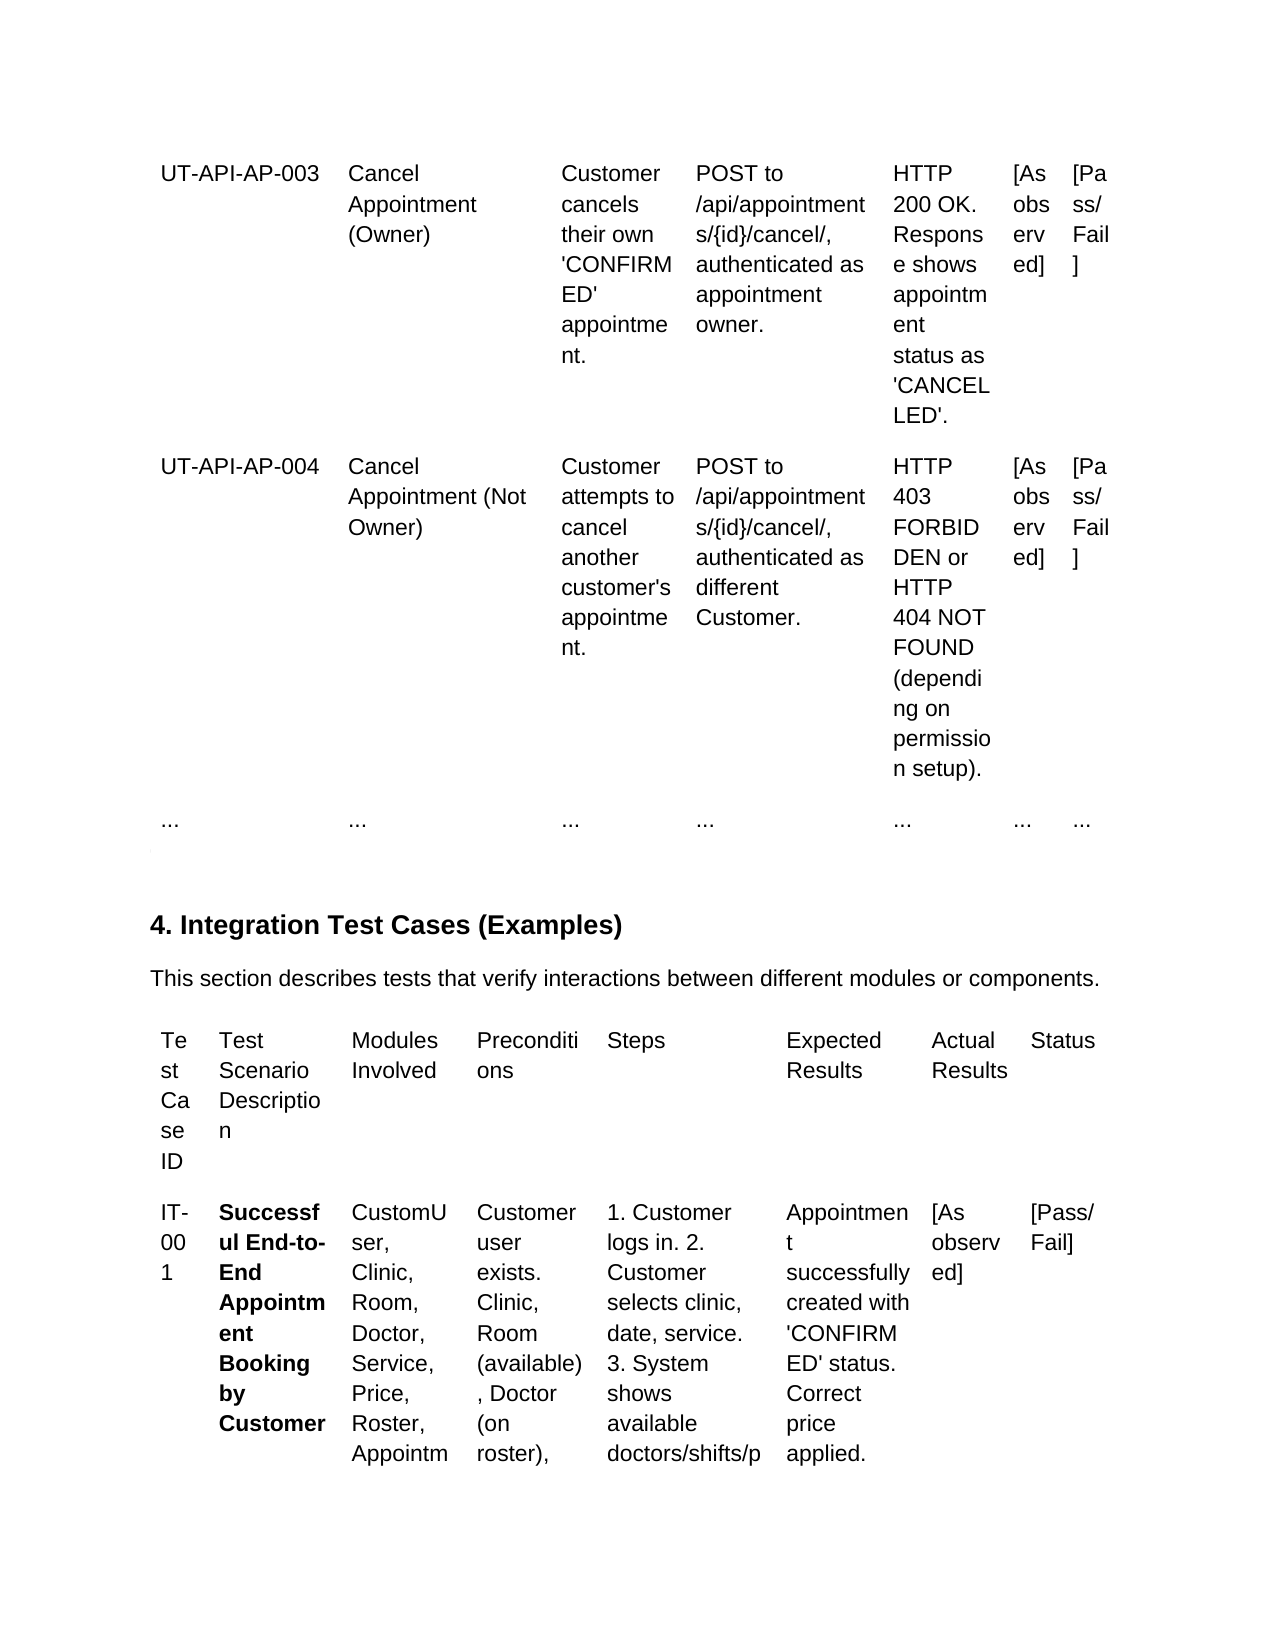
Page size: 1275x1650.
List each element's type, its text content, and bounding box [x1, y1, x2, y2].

table_header Steps [596, 1016, 776, 1188]
subtitle 4. Integration Test Cases (Examples) [150, 909, 1125, 940]
table_header Actual Results [921, 1016, 1020, 1188]
table_cell Cancel Appointment (Not Owner) [338, 443, 551, 796]
table_cell [Pass/Fail] [1062, 443, 1125, 796]
table_cell ... [685, 796, 882, 849]
table_cell Cancel Appointment (Owner) [338, 150, 551, 443]
table_cell Customer cancels their own 'CONFIRMED' appointment. [551, 150, 685, 443]
table_cell ... [338, 796, 551, 849]
table_cell Customer attempts to cancel another customer's appointment. [551, 443, 685, 796]
table_header Preconditions [466, 1016, 596, 1188]
table_cell HTTP 200 OK. Response shows appointment status as 'CANCELLED'. [883, 150, 1002, 443]
table_header Expected Results [776, 1016, 921, 1188]
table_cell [596, 1188, 776, 1500]
table_cell POST to /api/appointments/{id}/cancel/, authenticated as appointment owner. [685, 150, 882, 443]
table_cell IT-001 [150, 1188, 208, 1500]
table_cell ... [551, 796, 685, 849]
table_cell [341, 1188, 466, 1500]
table_cell [Pass/Fail] [1062, 150, 1125, 443]
table_cell [As observed] [1003, 443, 1062, 796]
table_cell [776, 1188, 921, 1500]
table_cell ... [883, 796, 1002, 849]
table_cell [Pass/Fail] [1020, 1188, 1125, 1500]
table_cell HTTP 403 FORBIDDEN or HTTP 404 NOT FOUND (depending on permission setup). [883, 443, 1002, 796]
table_cell [As observed] [921, 1188, 1020, 1500]
text This section describes tests that verify interactions between different modules or components. [150, 965, 1125, 991]
table_cell UT-API-AP-003 [150, 150, 337, 443]
table_header Test Case ID [150, 1016, 208, 1188]
table_cell POST to /api/appointments/{id}/cancel/, authenticated as different Customer. [685, 443, 882, 796]
table_header Status [1020, 1016, 1125, 1188]
table_cell ... [1062, 796, 1125, 849]
table_cell UT-API-AP-004 [150, 443, 337, 796]
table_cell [208, 1188, 341, 1500]
table_cell ... [1003, 796, 1062, 849]
table_header Test Scenario Description [208, 1016, 341, 1188]
table_cell ... [150, 796, 337, 849]
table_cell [466, 1188, 596, 1500]
table_cell [As observed] [1003, 150, 1062, 443]
table_header Modules Involved [341, 1016, 466, 1188]
